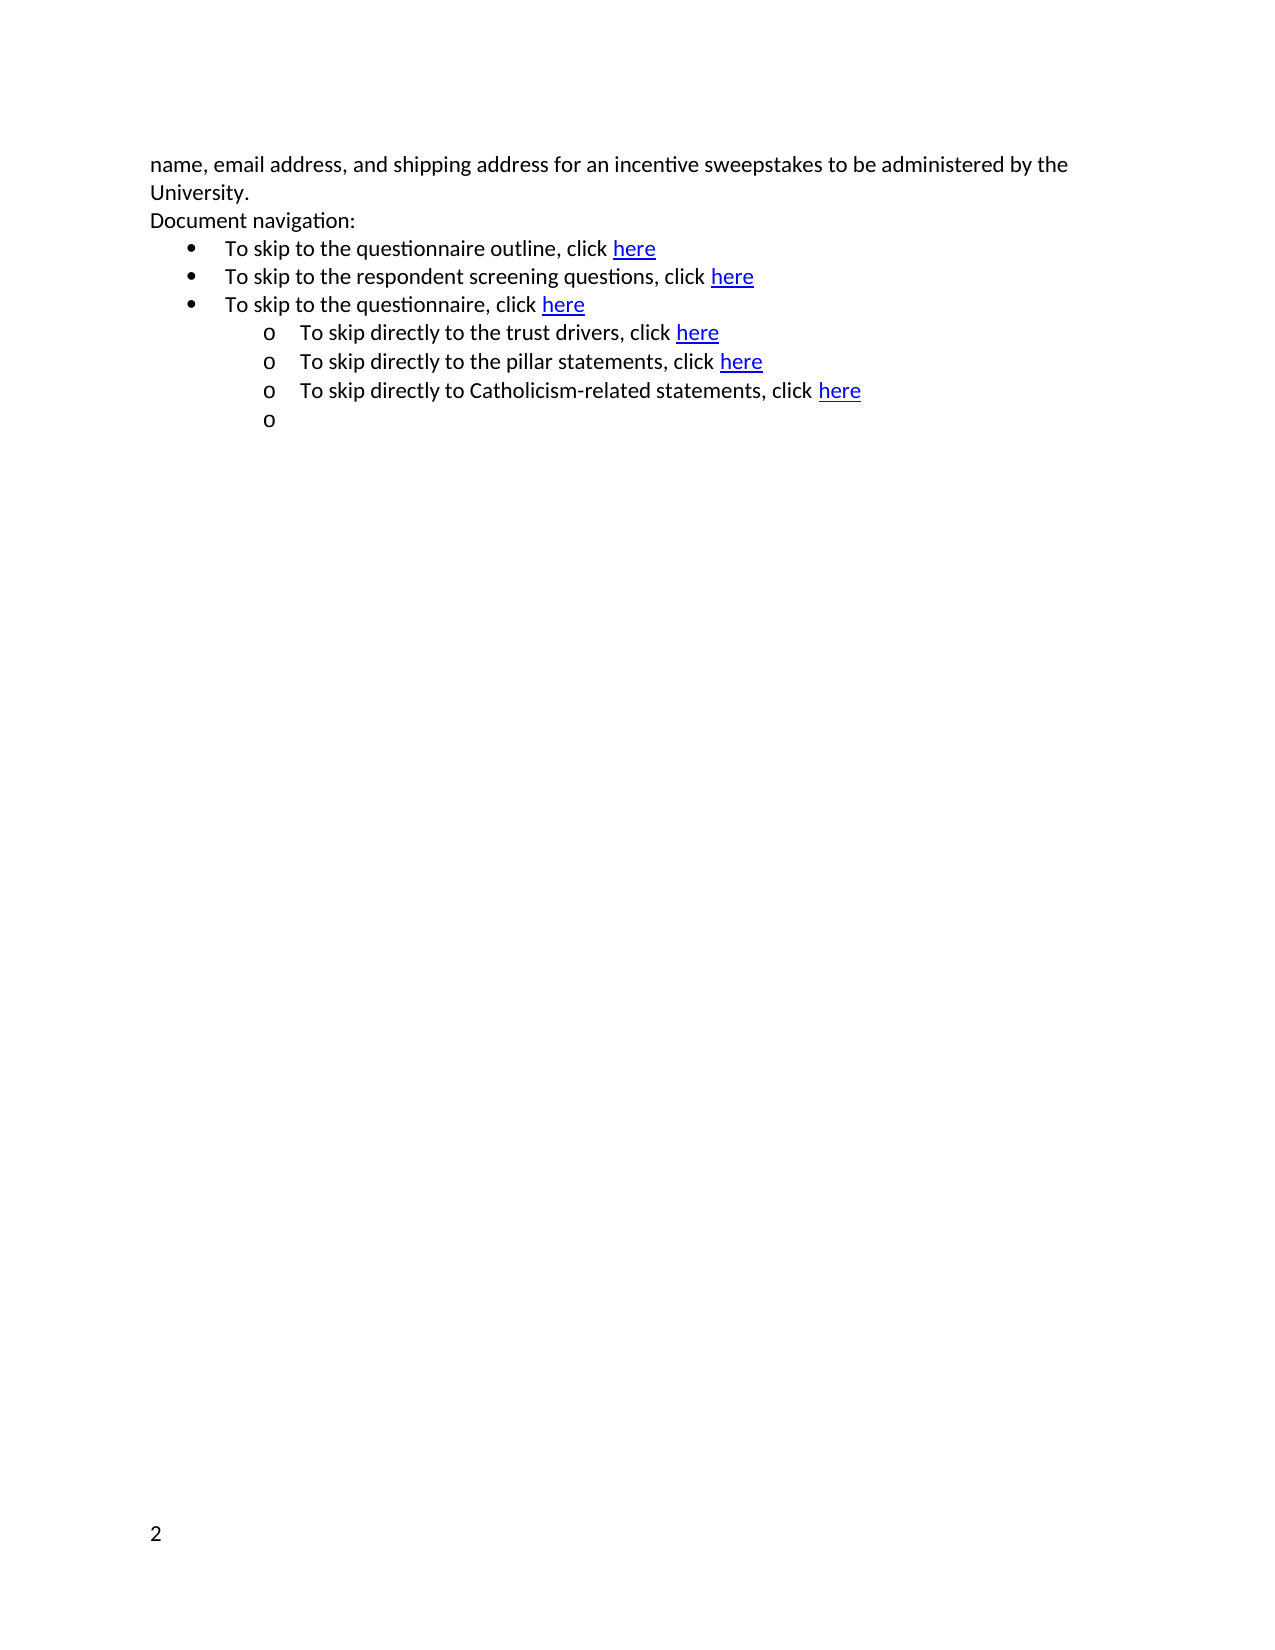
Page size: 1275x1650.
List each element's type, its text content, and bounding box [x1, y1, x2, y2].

list To skip to the questionnaire outline, click here [187, 234, 1125, 262]
list To skip directly to the trust drivers, click here [262, 318, 1125, 347]
list To skip to the questionnaire, click here [187, 290, 1125, 318]
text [150, 150, 1125, 206]
list To skip to the respondent screening questions, click here [187, 262, 1125, 290]
list To skip directly to the pillar statements, click here [262, 347, 1125, 376]
text Document navigation: [150, 206, 1125, 234]
list To skip directly to Catholicism-related statements, click here [262, 376, 1125, 406]
